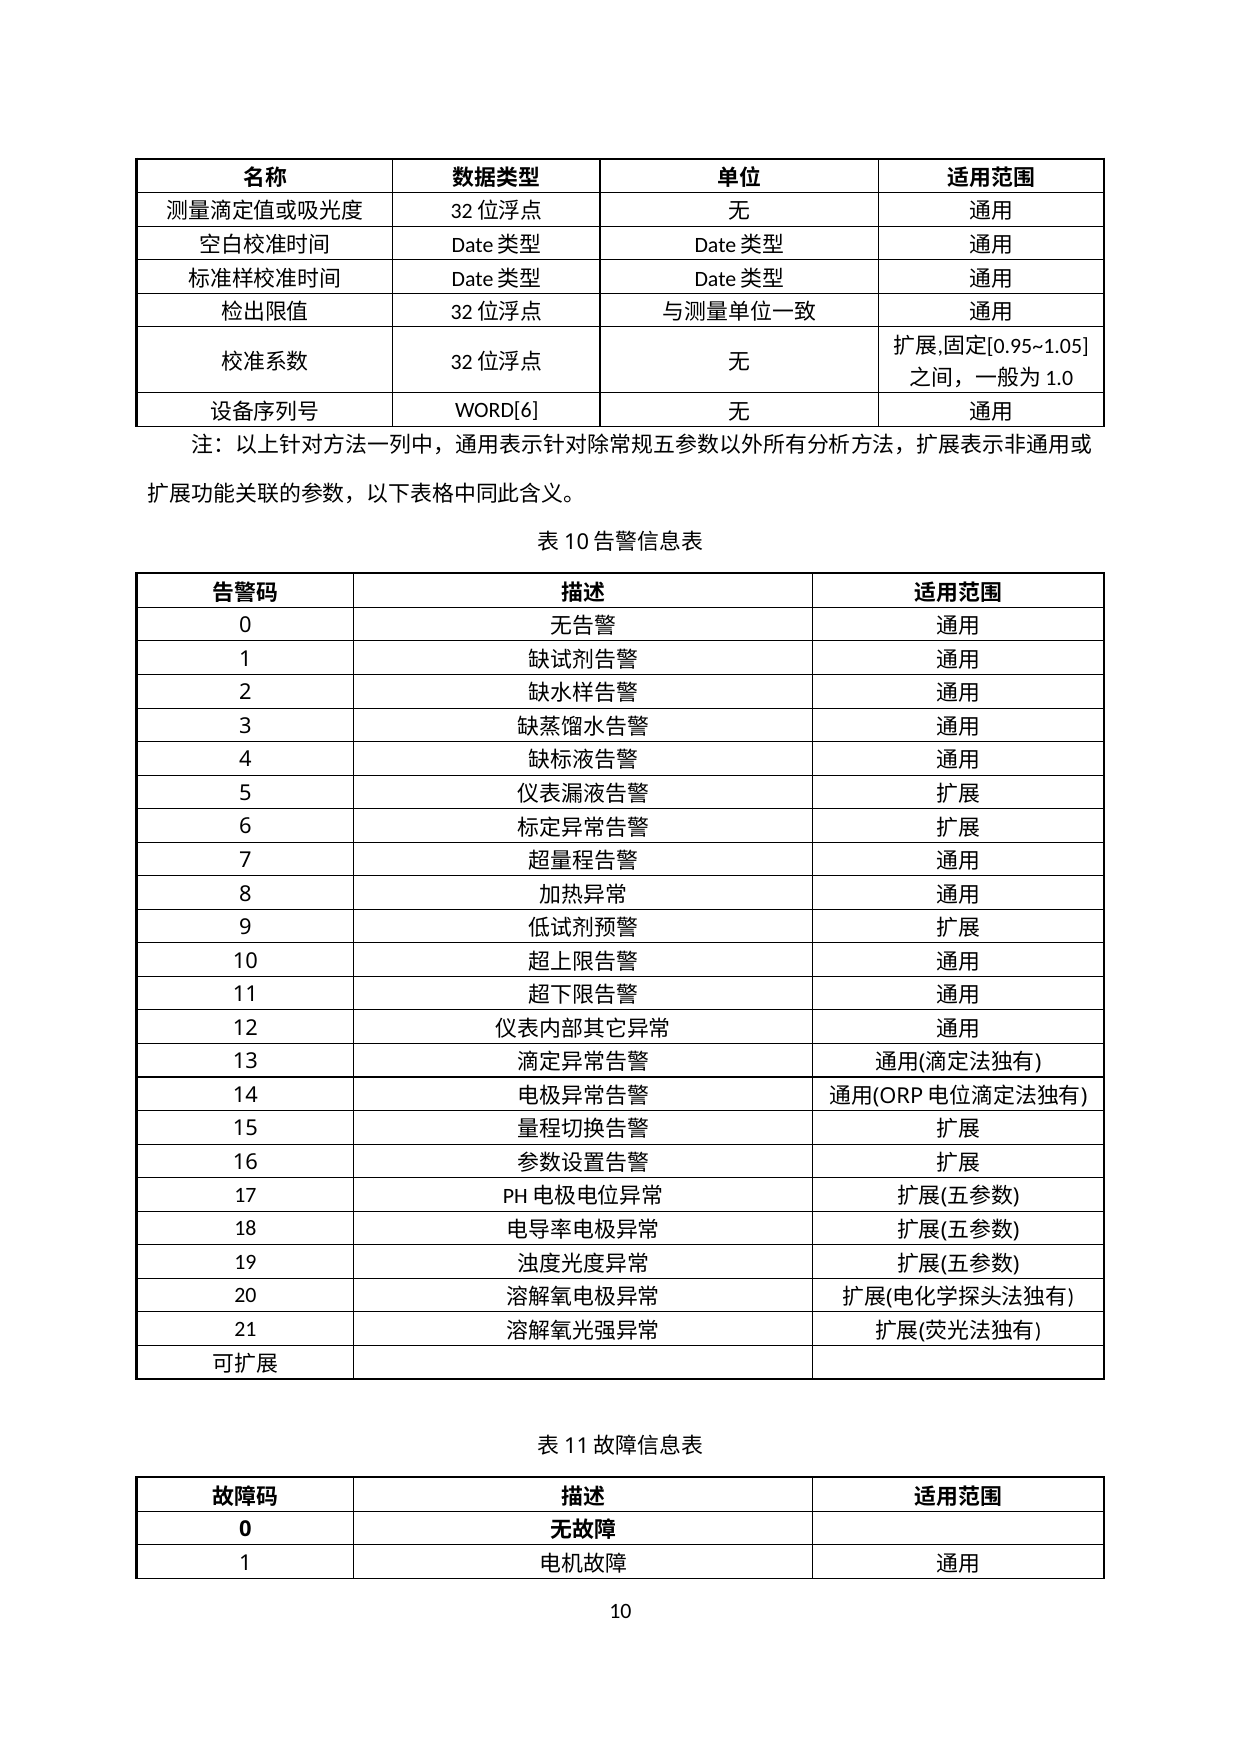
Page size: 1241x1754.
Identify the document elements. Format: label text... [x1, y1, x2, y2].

table_cell 20 [138, 1279, 353, 1311]
table_cell 可扩展 [138, 1346, 353, 1378]
table_header 名称 [138, 160, 392, 192]
table_cell 扩展(电化学探头法独有) [813, 1279, 1103, 1311]
table_cell Date类型 [601, 227, 878, 259]
table_cell 通用 [813, 608, 1103, 640]
table_cell 扩展 [813, 1145, 1103, 1177]
table_cell 5 [138, 776, 353, 808]
table_cell 0 [138, 608, 353, 640]
table_cell Date类型 [393, 227, 599, 259]
table_cell 通用(滴定法独有) [813, 1044, 1103, 1076]
table_cell 扩展 [813, 809, 1103, 842]
table_cell [354, 1346, 812, 1378]
table_cell Date类型 [601, 260, 878, 293]
table_cell 13 [138, 1044, 353, 1076]
table_cell 通用 [879, 193, 1103, 226]
table_cell 通用 [813, 977, 1103, 1009]
table_cell [813, 1512, 1103, 1544]
table_cell 扩展 [813, 910, 1103, 942]
table_cell 7 [138, 843, 353, 875]
table_cell 通用 [813, 1545, 1103, 1578]
table_cell 通用 [879, 294, 1103, 326]
table_cell 缺水样告警 [354, 675, 812, 707]
table_cell 通用 [813, 641, 1103, 674]
table_cell 15 [138, 1111, 353, 1143]
table_cell 4 [138, 742, 353, 774]
table_cell 通用 [879, 227, 1103, 259]
table_cell 仪表内部其它异常 [354, 1010, 812, 1043]
table_cell 19 [138, 1245, 353, 1278]
table_cell 超下限告警 [354, 977, 812, 1009]
table_cell 11 [138, 977, 353, 1009]
table_cell 32位浮点 [393, 327, 599, 392]
table_cell PH电极电位异常 [354, 1178, 812, 1211]
table_cell 缺蒸馏水告警 [354, 709, 812, 741]
table_cell 缺试剂告警 [354, 641, 812, 674]
table_cell 测量滴定值或吸光度 [138, 193, 392, 226]
table_cell 参数设置告警 [354, 1145, 812, 1177]
table_header 适用范围 [879, 160, 1103, 192]
text 注：以上针对方法一列中，通用表示针对除常规五参数以外所有分析方法，扩展表示非通用或扩展功能关联的参数，以下表格中同此含义。 [148, 427, 1092, 508]
table_cell 加热异常 [354, 876, 812, 909]
table_cell 标定异常告警 [354, 809, 812, 842]
table_cell 电极异常告警 [354, 1078, 812, 1110]
table_cell 0 [138, 1512, 353, 1544]
table_cell 设备序列号 [138, 393, 392, 426]
table_cell 电导率电极异常 [354, 1212, 812, 1244]
table_cell 校准系数 [138, 327, 392, 392]
table_header 告警码 [138, 574, 353, 607]
table_cell 检出限值 [138, 294, 392, 326]
table_cell 通用 [879, 260, 1103, 293]
table_cell WORD[6] [393, 393, 599, 426]
table_cell 扩展(五参数) [813, 1178, 1103, 1211]
text 表11故障信息表 [148, 1428, 1092, 1460]
table_cell 溶解氧光强异常 [354, 1312, 812, 1345]
table_cell 1 [138, 641, 353, 674]
table_cell 10 [138, 943, 353, 976]
table_cell 仪表漏液告警 [354, 776, 812, 808]
table_cell 32位浮点 [393, 294, 599, 326]
table_cell 12 [138, 1010, 353, 1043]
table_cell 扩展(荧光法独有) [813, 1312, 1103, 1345]
table_cell 无故障 [354, 1512, 812, 1544]
table_cell 通用 [813, 742, 1103, 774]
table_cell 21 [138, 1312, 353, 1345]
table_cell 9 [138, 910, 353, 942]
table_cell 6 [138, 809, 353, 842]
table_cell 电机故障 [354, 1545, 812, 1578]
table_cell 滴定异常告警 [354, 1044, 812, 1076]
table_cell 2 [138, 675, 353, 707]
table_cell 扩展,固定[0.95~1.05]之间，一般为1.0 [879, 327, 1103, 392]
table_cell 超上限告警 [354, 943, 812, 976]
table_cell 标准样校准时间 [138, 260, 392, 293]
table_cell 扩展 [813, 1111, 1103, 1143]
table_header 描述 [354, 574, 812, 607]
table_cell 量程切换告警 [354, 1111, 812, 1143]
table_header 适用范围 [813, 1478, 1103, 1511]
table_cell 17 [138, 1178, 353, 1211]
table_cell 溶解氧电极异常 [354, 1279, 812, 1311]
table_cell 浊度光度异常 [354, 1245, 812, 1278]
table_cell 超量程告警 [354, 843, 812, 875]
table_cell 通用 [813, 943, 1103, 976]
table_cell 无 [601, 393, 878, 426]
table_cell 3 [138, 709, 353, 741]
table_cell 空白校准时间 [138, 227, 392, 259]
table_cell 14 [138, 1078, 353, 1110]
table_cell 通用(ORP电位滴定法独有) [813, 1078, 1103, 1110]
table_cell 8 [138, 876, 353, 909]
table_cell 无 [601, 327, 878, 392]
table_cell [813, 1346, 1103, 1378]
table_header 适用范围 [813, 574, 1103, 607]
table_cell 缺标液告警 [354, 742, 812, 774]
table_cell 低试剂预警 [354, 910, 812, 942]
table_header 数据类型 [393, 160, 599, 192]
table_header 描述 [354, 1478, 812, 1511]
table_cell 扩展(五参数) [813, 1245, 1103, 1278]
text 表10告警信息表 [148, 524, 1092, 556]
table_cell 18 [138, 1212, 353, 1244]
table_cell 通用 [813, 876, 1103, 909]
table_cell 扩展(五参数) [813, 1212, 1103, 1244]
table_cell 1 [138, 1545, 353, 1578]
table_cell 通用 [879, 393, 1103, 426]
table_cell 无告警 [354, 608, 812, 640]
table_header 单位 [601, 160, 878, 192]
table_cell 16 [138, 1145, 353, 1177]
table_cell 通用 [813, 675, 1103, 707]
table_header 故障码 [138, 1478, 353, 1511]
table_cell 32位浮点 [393, 193, 599, 226]
table_cell 通用 [813, 1010, 1103, 1043]
table_cell 与测量单位一致 [601, 294, 878, 326]
table_cell 通用 [813, 709, 1103, 741]
table_cell 通用 [813, 843, 1103, 875]
table_cell Date类型 [393, 260, 599, 293]
table_cell 扩展 [813, 776, 1103, 808]
table_cell 无 [601, 193, 878, 226]
